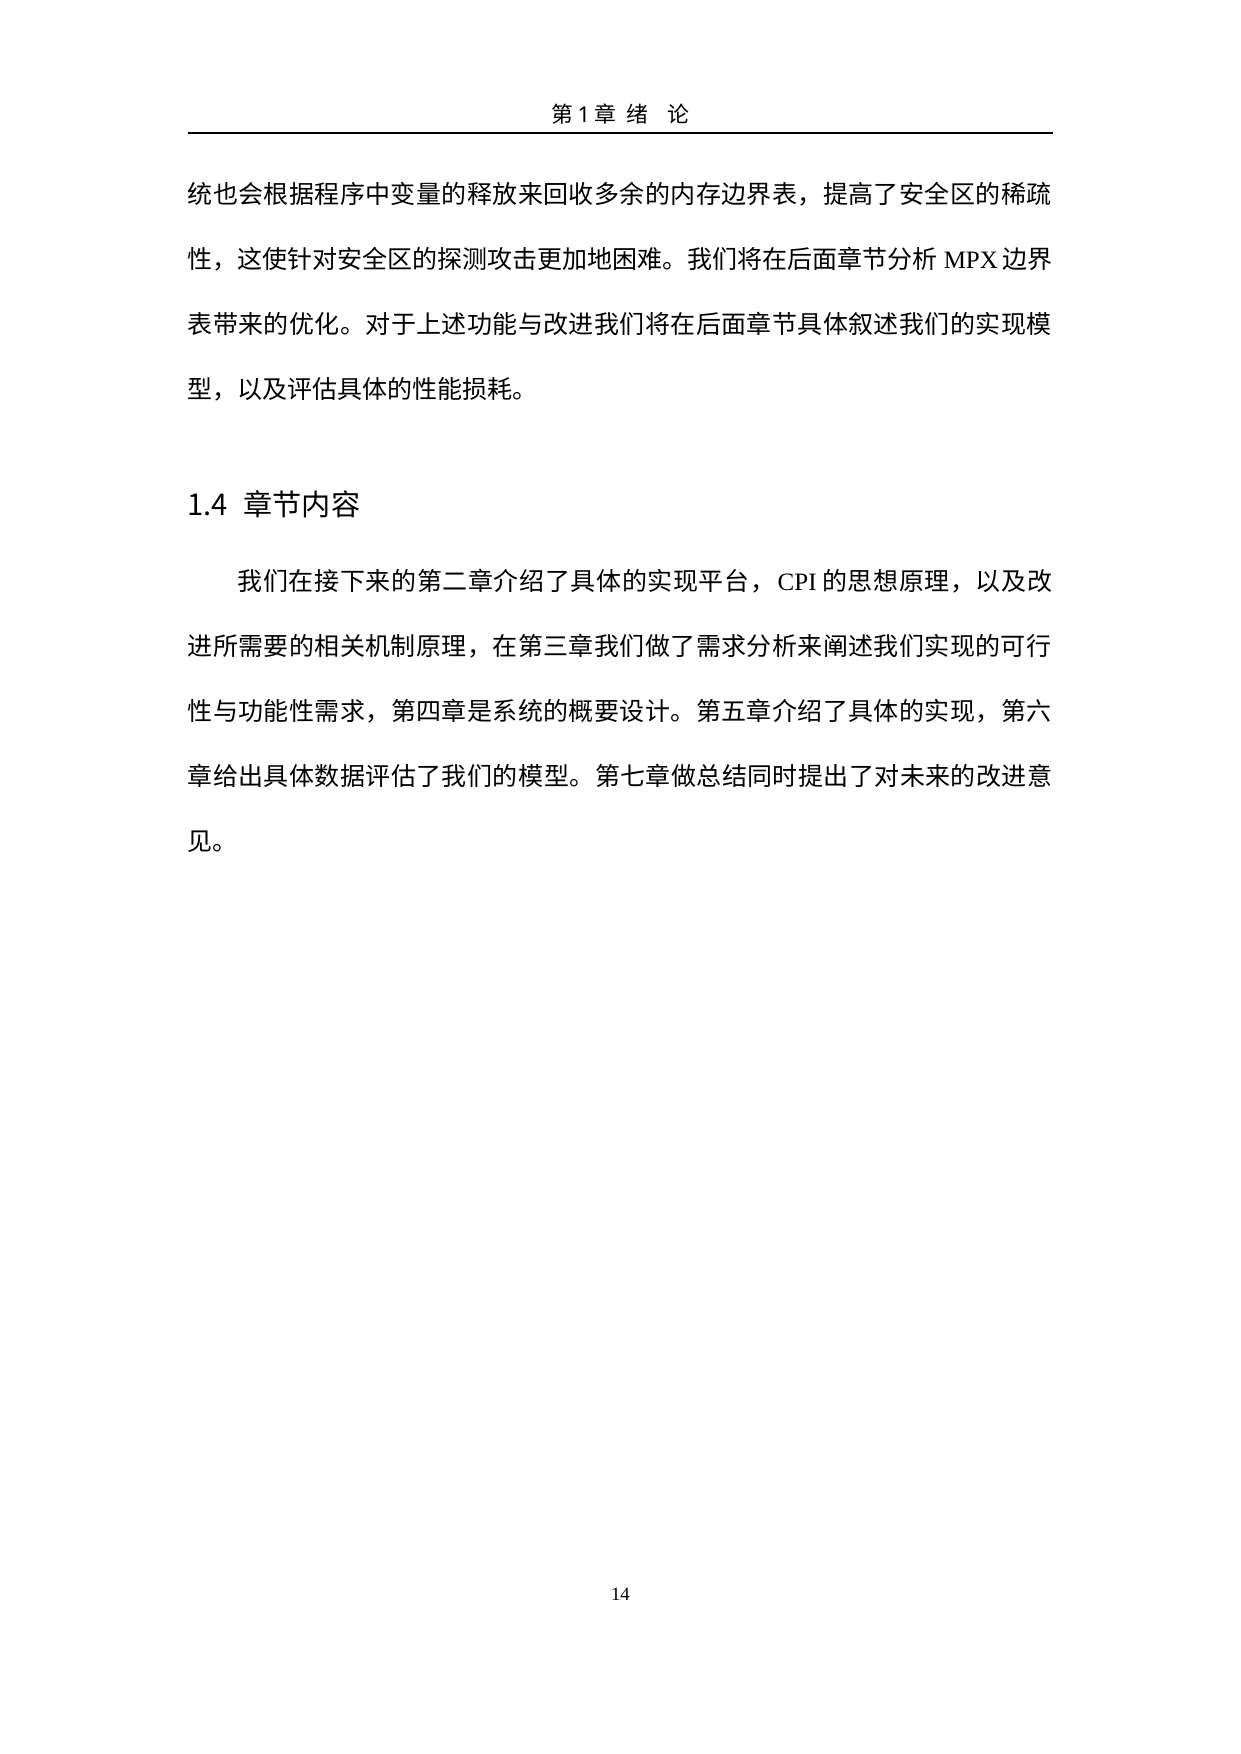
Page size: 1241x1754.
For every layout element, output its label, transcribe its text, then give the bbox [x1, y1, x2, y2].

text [187, 160, 1053, 420]
text 我们在接下来的第二章介绍了具体的实现平台，CPI的思想原理，以及改进所需要的相关机制原理，在第三章我们做了需求分析来阐述我们实现的可行性与功能性需求，第四章是系统的概要设计。第五章介绍了具体的实现，第六章给出具体数据评估了我们的模型。第七章做总结同时提出了对未来的改进意见。 [187, 547, 1053, 872]
subtitle 1.4 章节内容 [187, 470, 1053, 535]
